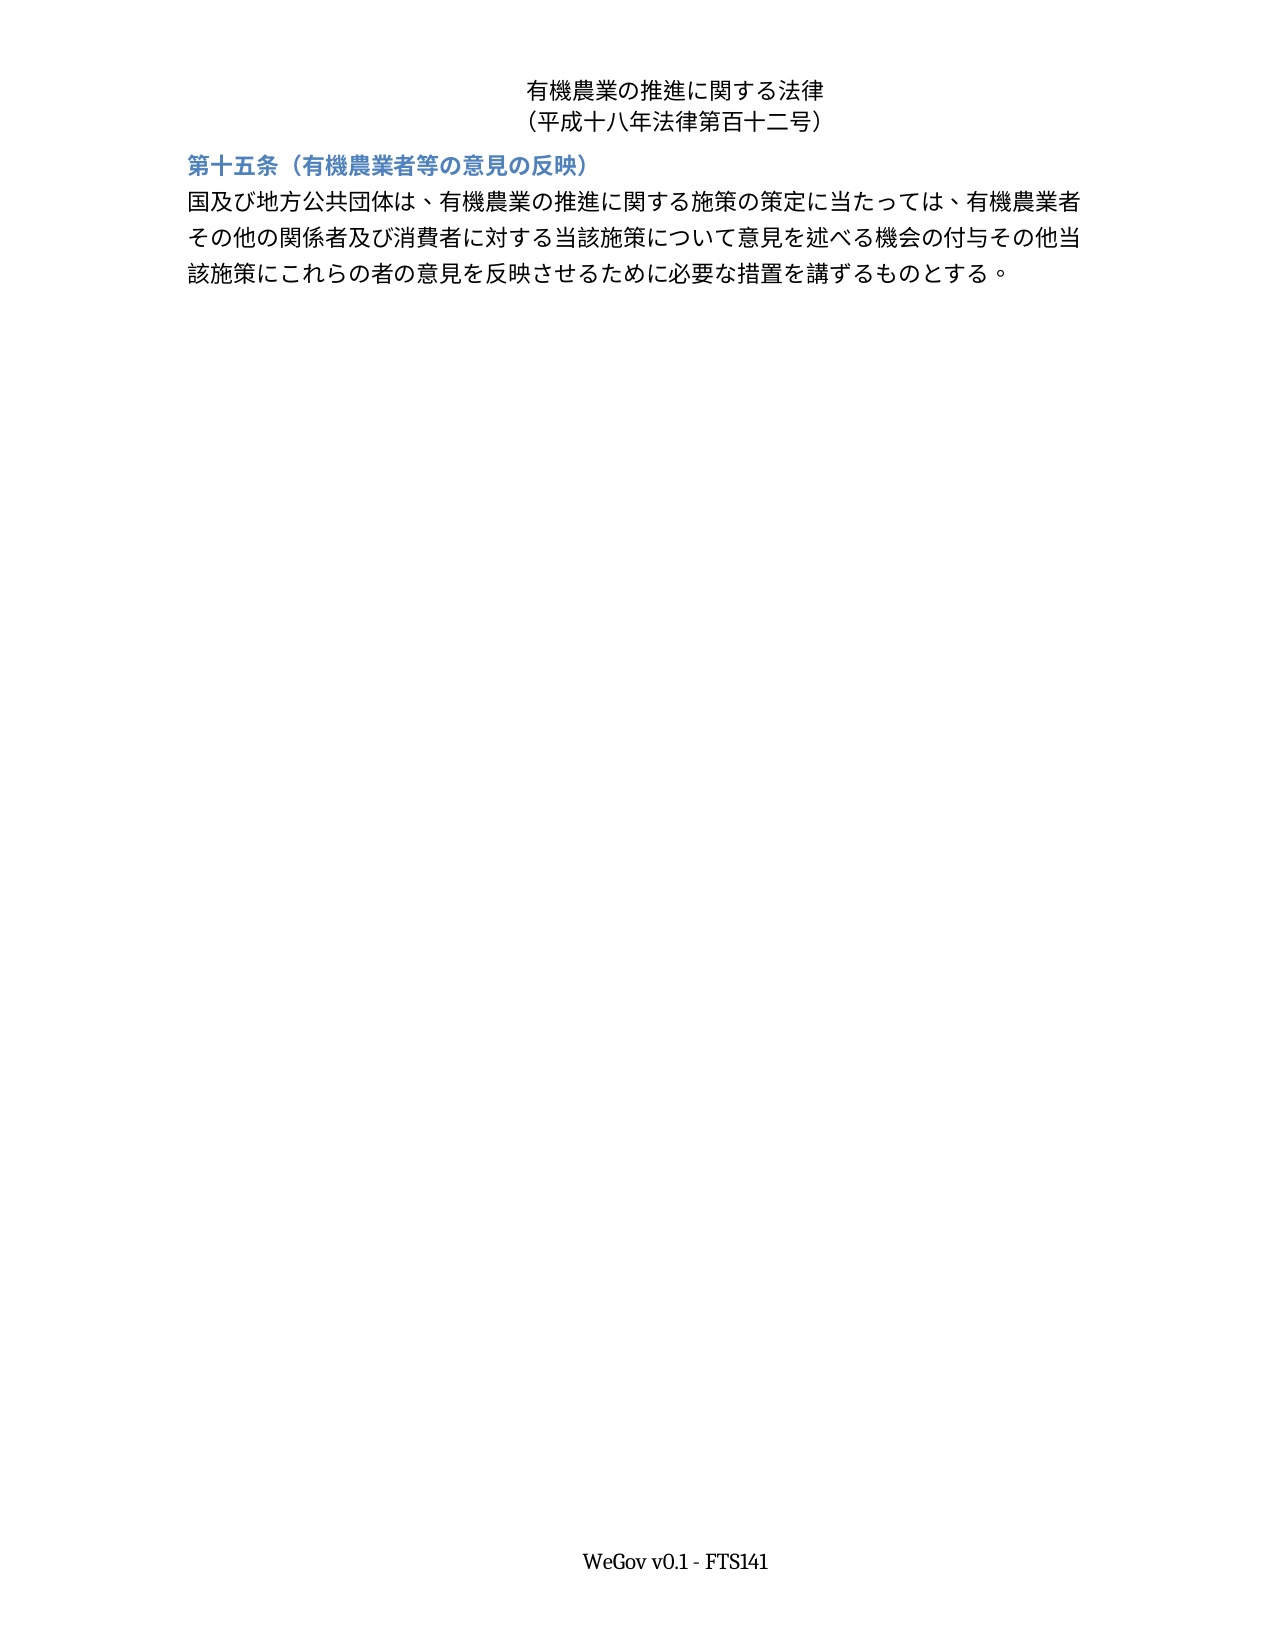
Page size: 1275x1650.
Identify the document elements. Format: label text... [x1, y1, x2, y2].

subtitle 第十五条（有機農業者等の意見の反映） [187, 150, 1087, 181]
text 国及び地方公共団体は、有機農業の推進に関する施策の策定に当たっては、有機農業者その他の関係者及び消費者に対する当該施策について意見を述べる機会の付与その他当該施策にこれらの者の意見を反映させるために必要な措置を講ずるものとする。 [187, 186, 1087, 289]
